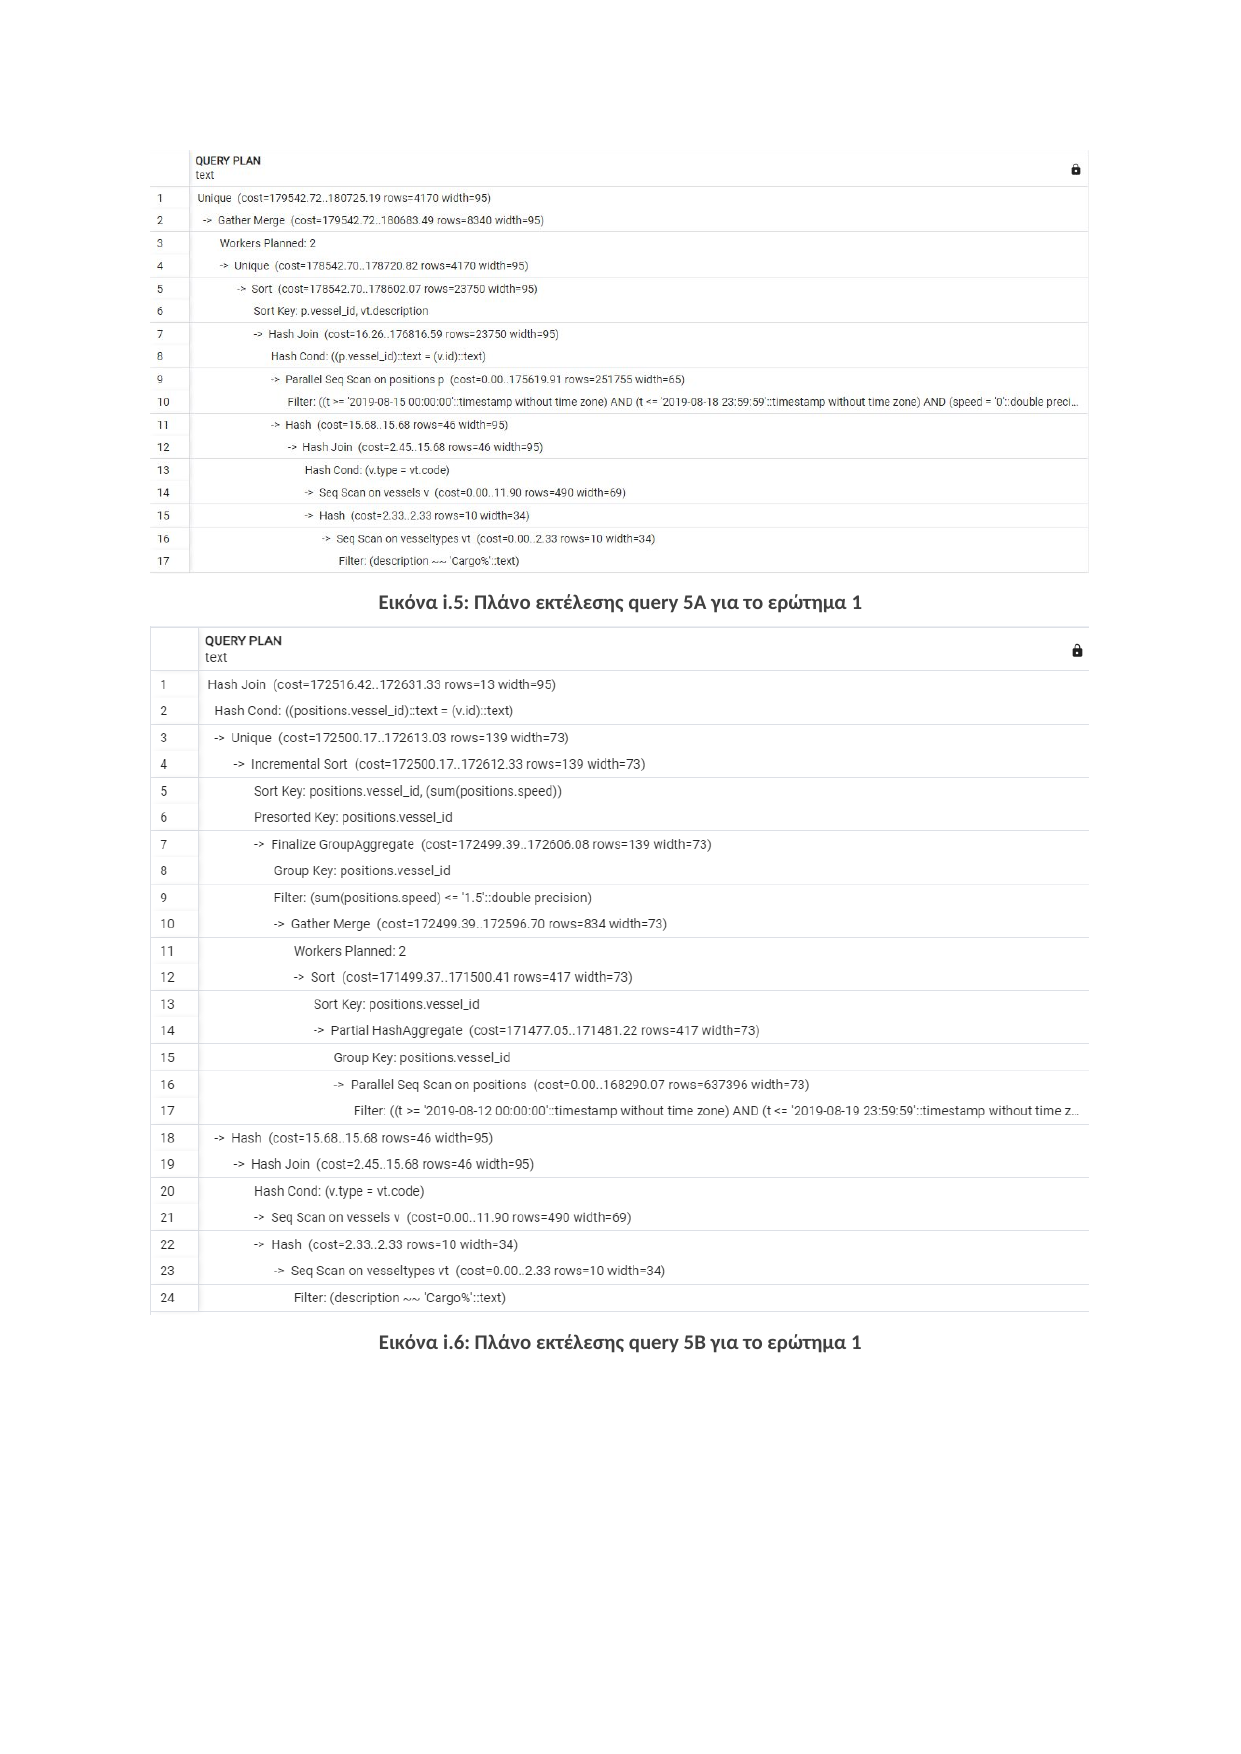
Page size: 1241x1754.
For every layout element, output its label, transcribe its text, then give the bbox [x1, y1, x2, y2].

text Εικόνα i.5: Πλάνο εκτέλεσης query 5A για το ερώτημα 1 [150, 589, 1090, 614]
picture [150, 150, 1089, 574]
picture [150, 626, 1089, 1315]
text Εικόνα i.6: Πλάνο εκτέλεσης query 5B για το ερώτημα 1 [150, 1329, 1090, 1355]
